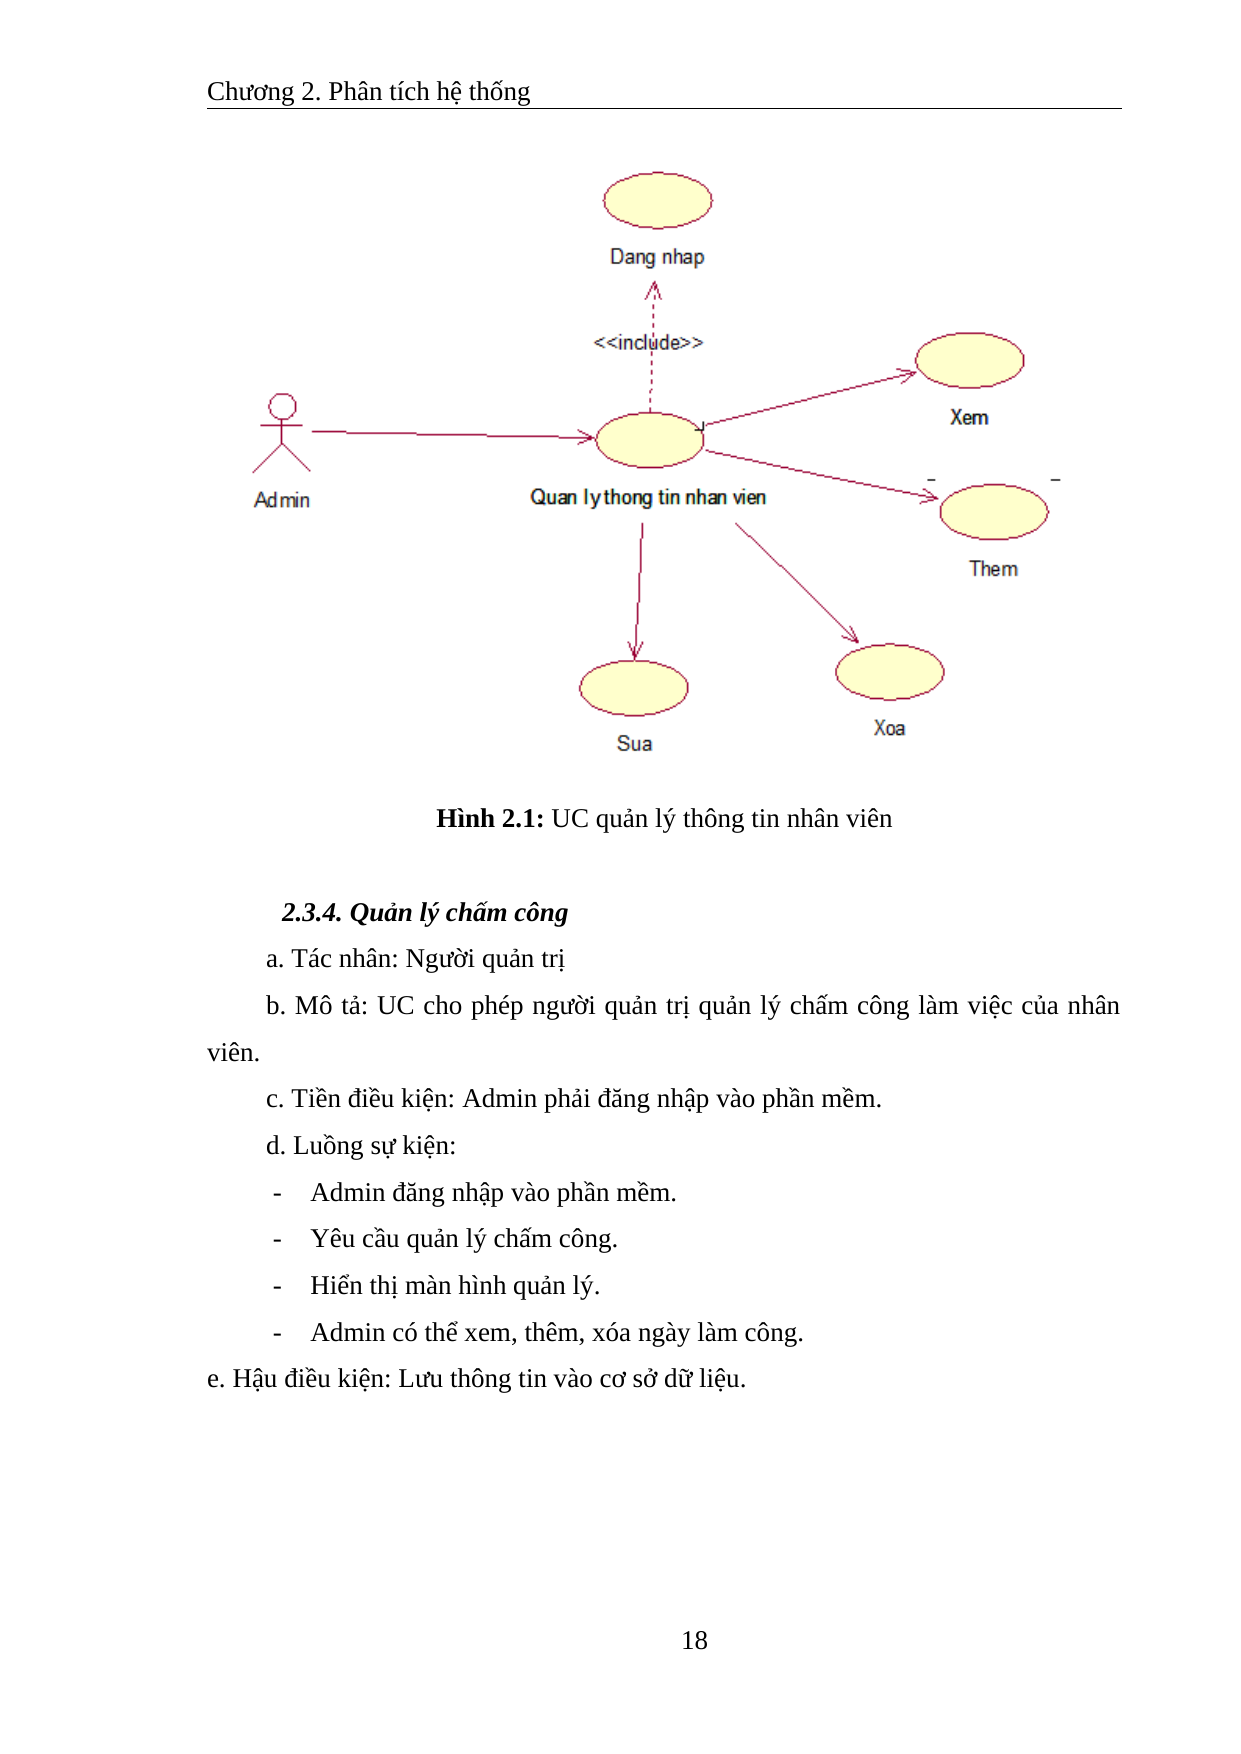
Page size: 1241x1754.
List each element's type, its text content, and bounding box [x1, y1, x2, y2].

text c. Tiền điều kiện: Admin phải đăng nhập vào phần mềm. [207, 1083, 1122, 1114]
text b. Mô tả: UC cho phép người quản trị quản lý chấm công làm việc của nhân viên. [207, 989, 1122, 1067]
list Admin có thể xem, thêm, xóa ngày làm công. [273, 1316, 1122, 1347]
list Yêu cầu quản lý chấm công. [273, 1223, 1122, 1254]
text Quản lý chấm công [282, 896, 1122, 927]
text e. Hậu điều kiện: Lưu thông tin vào cơ sở dữ liệu. [207, 1363, 1122, 1394]
text UC quản lý thông tin nhân viên [207, 803, 1122, 834]
text d. Luồng sự kiện: [207, 1129, 1122, 1160]
list Hiển thị màn hình quản lý. [273, 1269, 1122, 1300]
text a. Tác nhân: Người quản trị [207, 943, 1122, 974]
list Admin đăng nhập vào phần mềm. [273, 1176, 1122, 1207]
picture [206, 147, 1123, 787]
